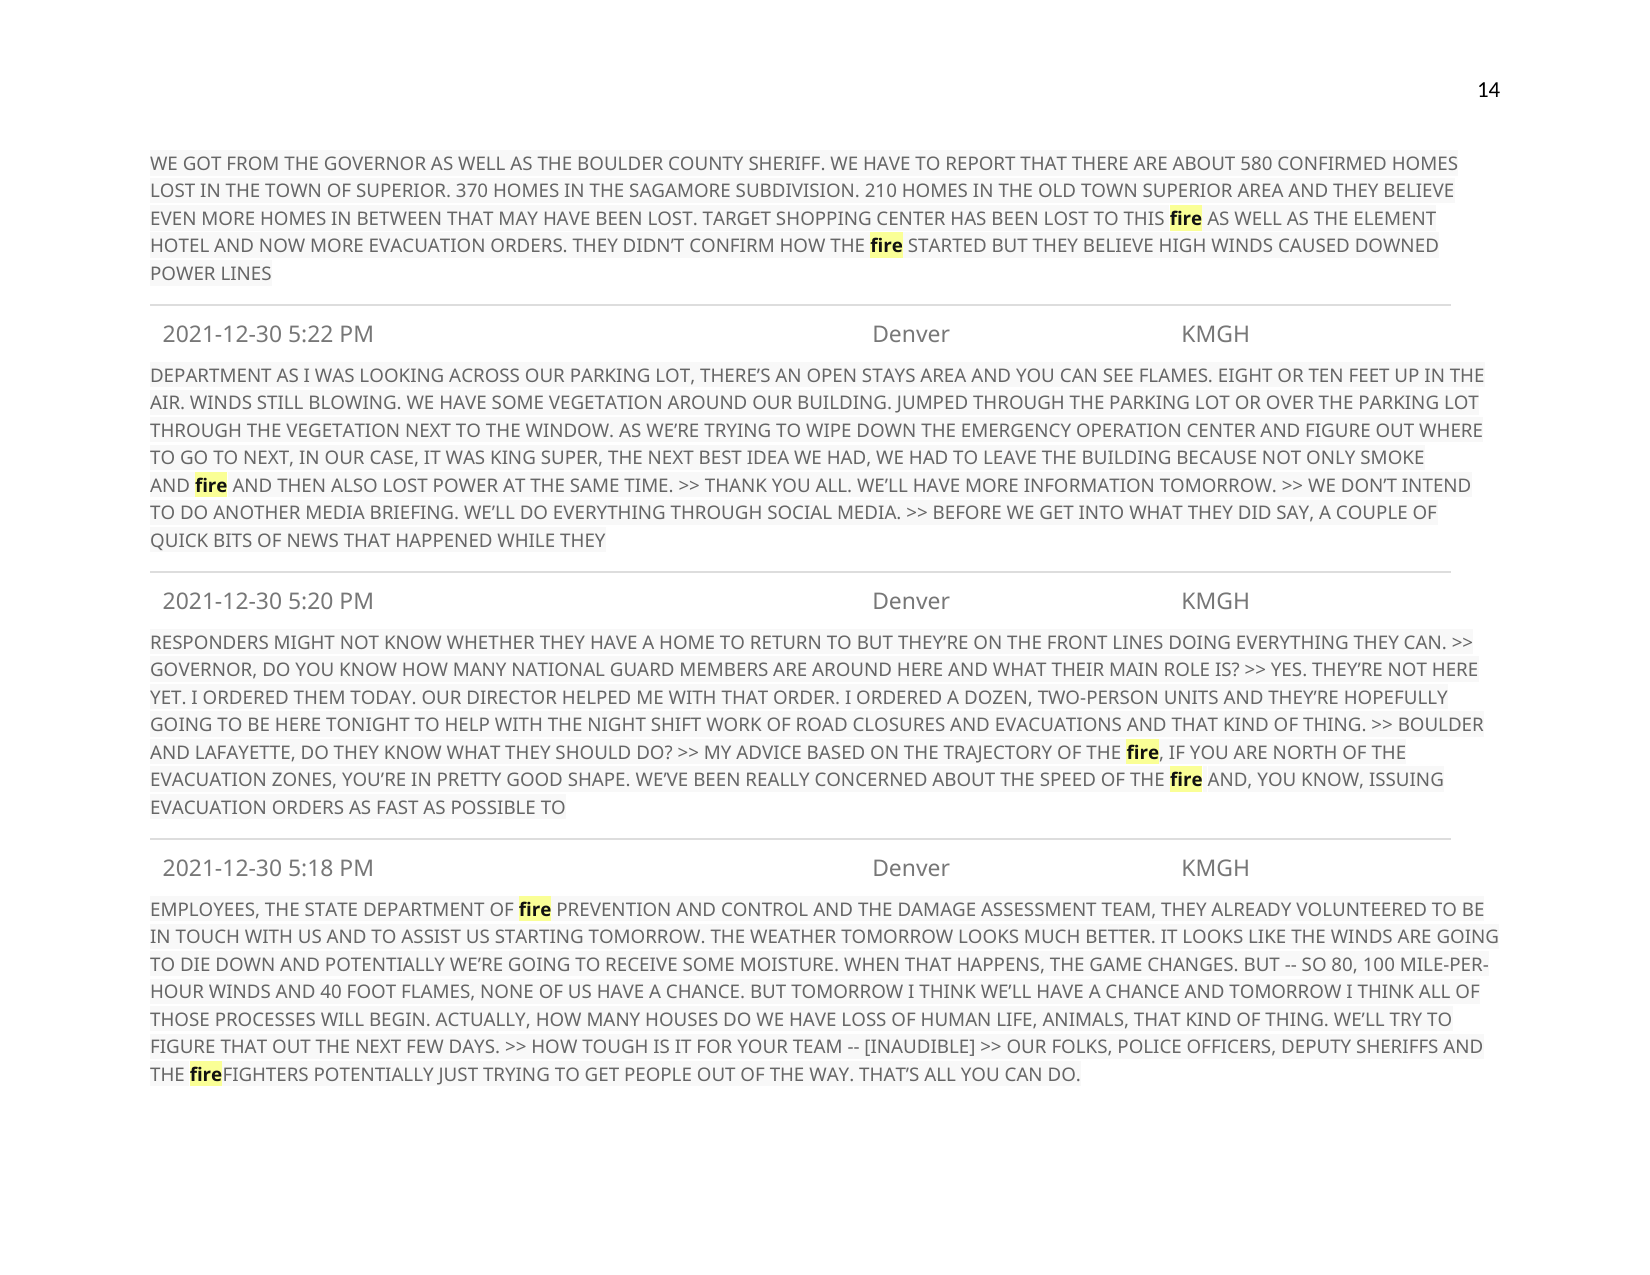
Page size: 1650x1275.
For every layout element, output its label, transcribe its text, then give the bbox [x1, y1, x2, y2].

table_header 2021-12-30 5:20 PM [150, 573, 859, 629]
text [150, 150, 1500, 286]
table_header Denver [860, 573, 1169, 629]
table_header KMGH [1169, 306, 1451, 362]
text EMPLOYEES, THE STATE DEPARTMENT OF fire PREVENTION AND CONTROL AND THE DAMAGE ASSESSMENT TEAM, THEY ALREADY VOLUNTEERED TO BE IN TOUCH WITH US AND TO ASSIST US STARTING TOMORROW. THE WEATHER TOMORROW LOOKS MUCH BETTER. IT LOOKS LIKE THE WINDS ARE GOING TO DIE DOWN AND POTENTIALLY WE’RE GOING TO RECEIVE SOME MOISTURE. WHEN THAT HAPPENS, THE GAME CHANGES. BUT -- SO 80, 100 MILE-PER-HOUR WINDS AND 40 FOOT FLAMES, NONE OF US HAVE A CHANCE. BUT TOMORROW I THINK WE’LL HAVE A CHANCE AND TOMORROW I THINK ALL OF THOSE PROCESSES WILL BEGIN. ACTUALLY, HOW MANY HOUSES DO WE HAVE LOSS OF HUMAN LIFE, ANIMALS, THAT KIND OF THING. WE’LL TRY TO FIGURE THAT OUT THE NEXT FEW DAYS. >> HOW TOUGH IS IT FOR YOUR TEAM -- [INAUDIBLE] >> OUR FOLKS, POLICE OFFICERS, DEPUTY SHERIFFS AND THE fireFIGHTERS POTENTIALLY JUST TRYING TO GET PEOPLE OUT OF THE WAY. THAT’S ALL YOU CAN DO. [150, 896, 1500, 1086]
table_header KMGH [1169, 840, 1451, 896]
table_header KMGH [1169, 573, 1451, 629]
table_header Denver [860, 840, 1169, 896]
table_header Denver [860, 306, 1169, 362]
text DEPARTMENT AS I WAS LOOKING ACROSS OUR PARKING LOT, THERE’S AN OPEN STAYS AREA AND YOU CAN SEE FLAMES. EIGHT OR TEN FEET UP IN THE AIR. WINDS STILL BLOWING. WE HAVE SOME VEGETATION AROUND OUR BUILDING. JUMPED THROUGH THE PARKING LOT OR OVER THE PARKING LOT THROUGH THE VEGETATION NEXT TO THE WINDOW. AS WE’RE TRYING TO WIPE DOWN THE EMERGENCY OPERATION CENTER AND FIGURE OUT WHERE TO GO TO NEXT, IN OUR CASE, IT WAS KING SUPER, THE NEXT BEST IDEA WE HAD, WE HAD TO LEAVE THE BUILDING BECAUSE NOT ONLY SMOKE AND fire AND THEN ALSO LOST POWER AT THE SAME TIME. >> THANK YOU ALL. WE’LL HAVE MORE INFORMATION TOMORROW. >> WE DON’T INTEND TO DO ANOTHER MEDIA BRIEFING. WE’LL DO EVERYTHING THROUGH SOCIAL MEDIA. >> BEFORE WE GET INTO WHAT THEY DID SAY, A COUPLE OF QUICK BITS OF NEWS THAT HAPPENED WHILE THEY [150, 362, 1500, 552]
table_header 2021-12-30 5:22 PM [150, 306, 859, 362]
text RESPONDERS MIGHT NOT KNOW WHETHER THEY HAVE A HOME TO RETURN TO BUT THEY’RE ON THE FRONT LINES DOING EVERYTHING THEY CAN. >> GOVERNOR, DO YOU KNOW HOW MANY NATIONAL GUARD MEMBERS ARE AROUND HERE AND WHAT THEIR MAIN ROLE IS? >> YES. THEY’RE NOT HERE YET. I ORDERED THEM TODAY. OUR DIRECTOR HELPED ME WITH THAT ORDER. I ORDERED A DOZEN, TWO-PERSON UNITS AND THEY’RE HOPEFULLY GOING TO BE HERE TONIGHT TO HELP WITH THE NIGHT SHIFT WORK OF ROAD CLOSURES AND EVACUATIONS AND THAT KIND OF THING. >> BOULDER AND LAFAYETTE, DO THEY KNOW WHAT THEY SHOULD DO? >> MY ADVICE BASED ON THE TRAJECTORY OF THE fire, IF YOU ARE NORTH OF THE EVACUATION ZONES, YOU’RE IN PRETTY GOOD SHAPE. WE’VE BEEN REALLY CONCERNED ABOUT THE SPEED OF THE fire AND, YOU KNOW, ISSUING EVACUATION ORDERS AS FAST AS POSSIBLE TO [150, 629, 1500, 819]
table_header 2021-12-30 5:18 PM [150, 840, 859, 896]
